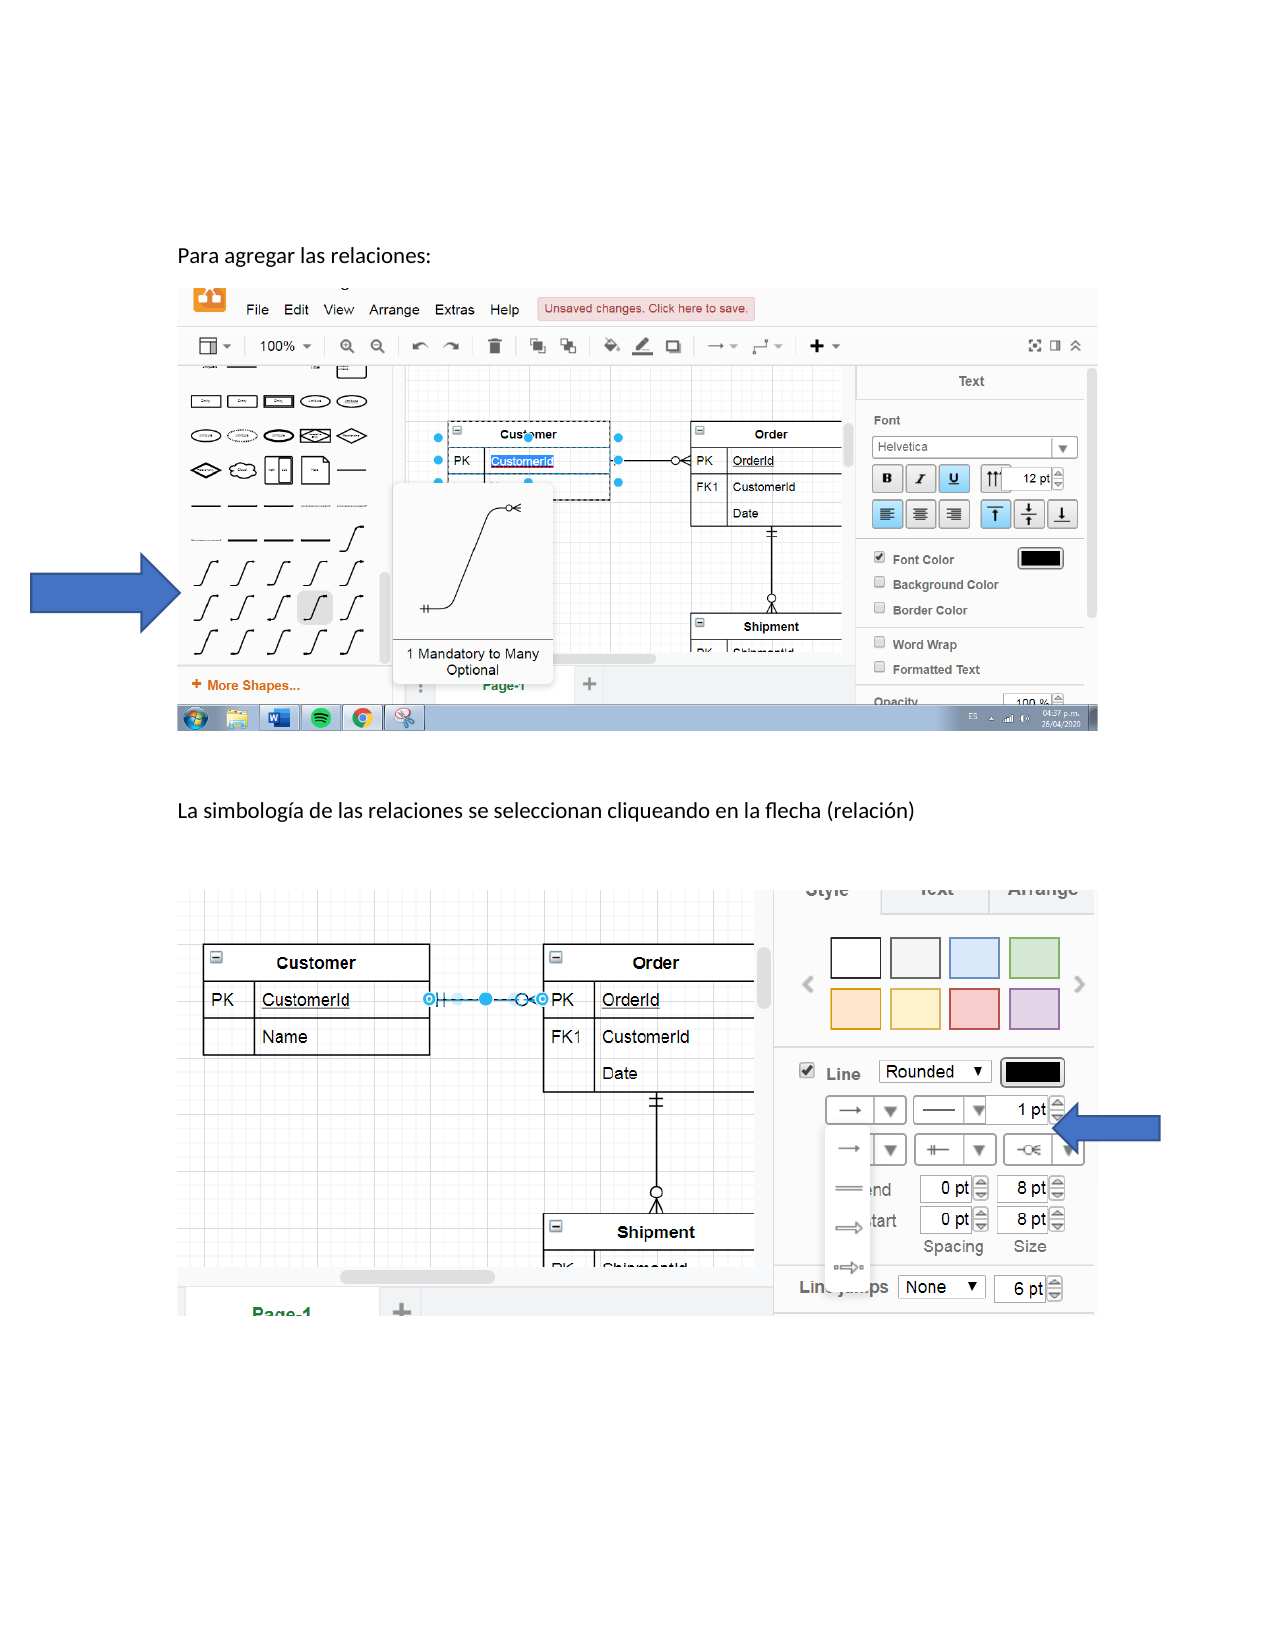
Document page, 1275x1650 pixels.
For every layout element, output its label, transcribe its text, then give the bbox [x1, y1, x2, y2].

text La simbología de las relaciones se seleccionan cliqueando en la flecha (relación) [177, 797, 1098, 824]
text Para agregar las relaciones: [177, 241, 1098, 269]
picture [177, 288, 1098, 731]
picture [177, 890, 1098, 1316]
